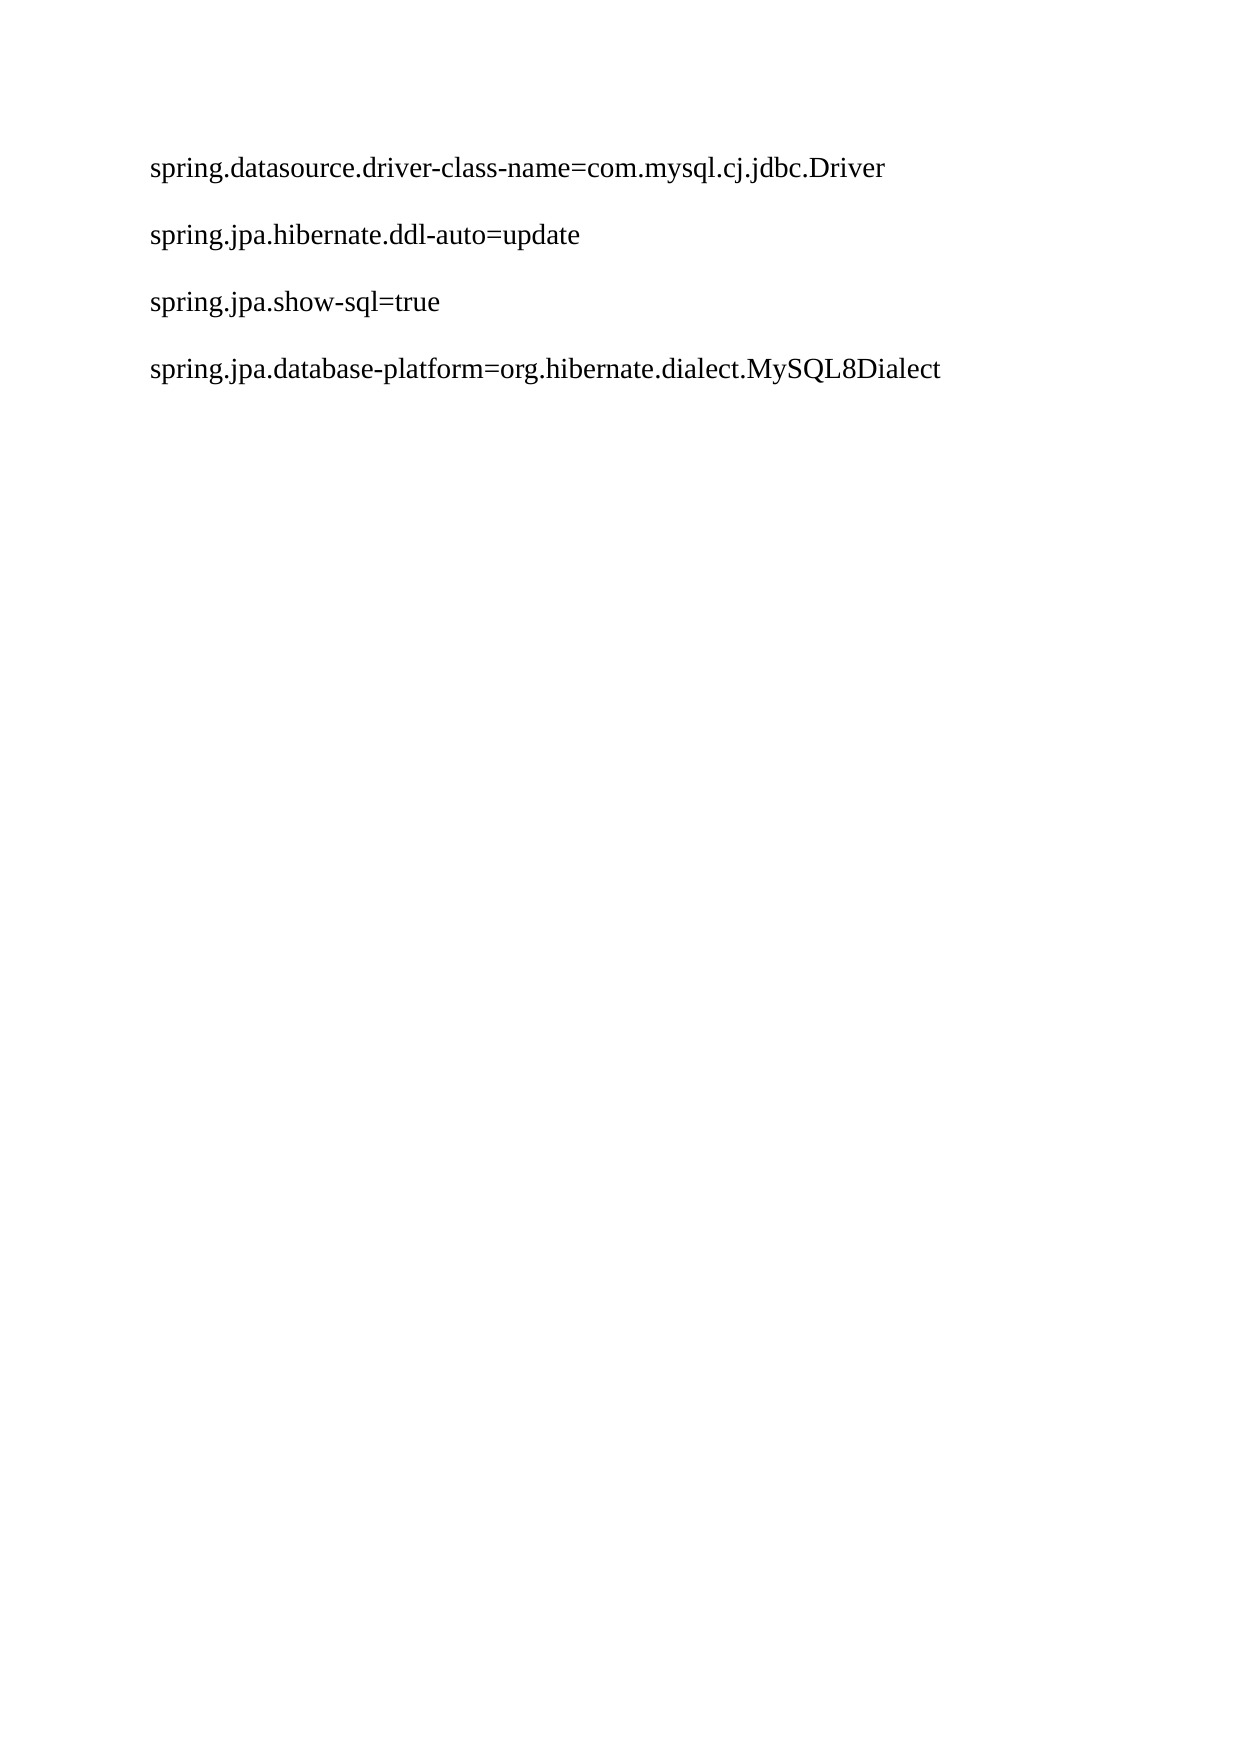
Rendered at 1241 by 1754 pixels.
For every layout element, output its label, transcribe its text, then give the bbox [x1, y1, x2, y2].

text spring.jpa.show-sql=true [150, 284, 1090, 317]
text spring.datasource.driver-class-name=com.mysql.cj.jdbc.Driver [150, 150, 1090, 183]
text spring.jpa.hibernate.ddl-auto=update [150, 217, 1090, 251]
text spring.jpa.database-platform=org.hibernate.dialect.MySQL8Dialect [150, 351, 1090, 384]
